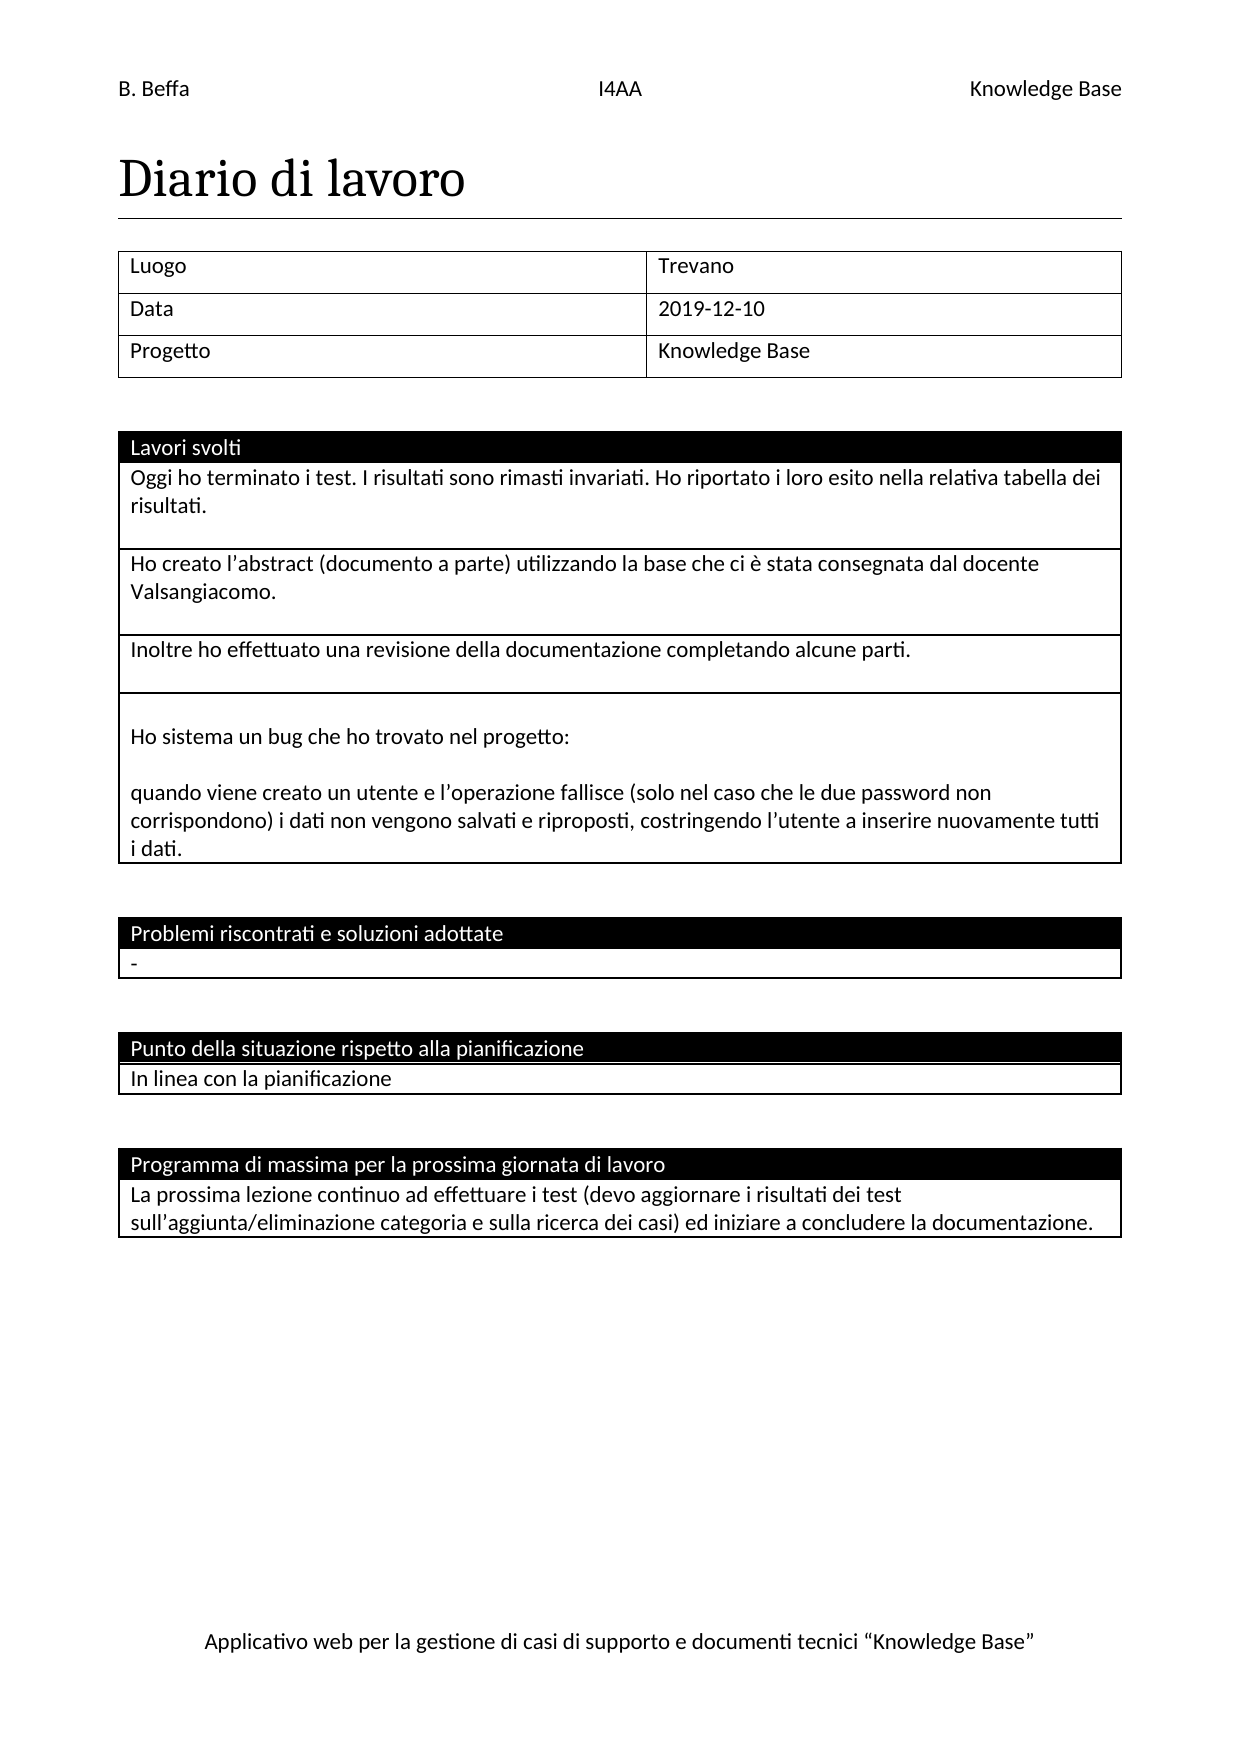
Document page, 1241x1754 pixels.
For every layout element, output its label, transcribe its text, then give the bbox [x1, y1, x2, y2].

table_cell Data [119, 294, 646, 335]
table_header Lavori svolti [120, 433, 1120, 461]
table_cell Inoltre ho effettuato una revisione della documentazione completando alcune parti. [120, 636, 1120, 692]
table_header Luogo [119, 252, 646, 293]
table_cell In linea con la pianificazione [120, 1065, 1120, 1092]
table_cell 2019-12-10 [647, 294, 1121, 335]
table_header Programma di massima per la prossima giornata di lavoro [120, 1150, 1120, 1178]
table_cell La prossima lezione continuo ad effettuare i test (devo aggiornare i risultati dei test sull’aggiunta/eliminazione categoria e sulla ricerca dei casi) ed iniziare a concludere la documentazione. [120, 1180, 1120, 1236]
table_cell Ho creato l’abstract (documento a parte) utilizzando la base che ci è stata consegnata dal docente Valsangiacomo. [120, 550, 1120, 633]
title Diario di lavoro [118, 148, 1122, 218]
table_header Trevano [647, 252, 1121, 293]
table_cell Ho sistema un bug che ho trovato nel progetto: quando viene creato un utente e l’operazione fallisce (solo nel caso che le due password non corrispondono) i dati non vengono salvati e riproposti, costringendo l’utente a inserire nuovamente tutti i dati. [120, 694, 1120, 862]
table_cell Knowledge Base [647, 336, 1121, 377]
table_header Problemi riscontrati e soluzioni adottate [120, 919, 1120, 947]
table_header Punto della situazione rispetto alla pianificazione [120, 1034, 1120, 1062]
table_cell - [120, 949, 1120, 977]
table_cell Progetto [119, 336, 646, 377]
table_cell Oggi ho terminato i test. I risultati sono rimasti invariati. Ho riportato i loro esito nella relativa tabella dei risultati. [120, 463, 1120, 547]
